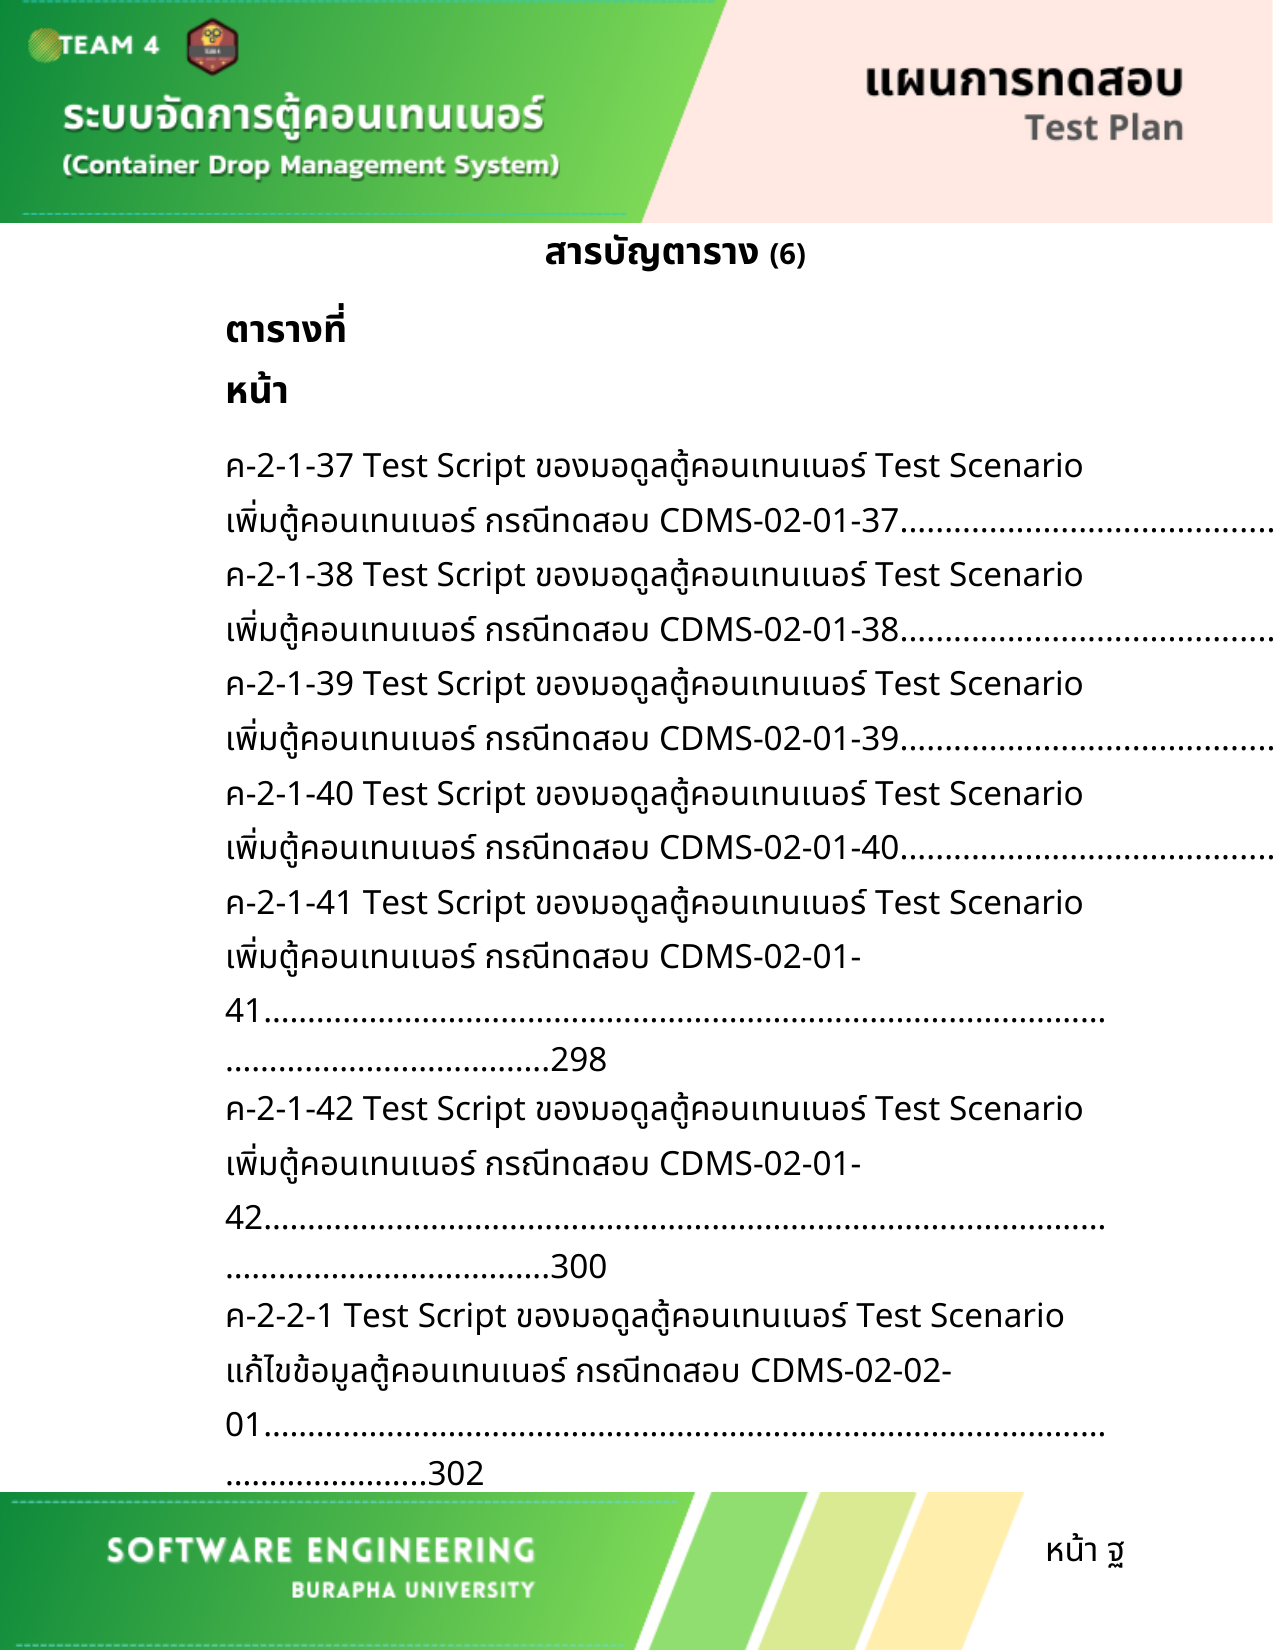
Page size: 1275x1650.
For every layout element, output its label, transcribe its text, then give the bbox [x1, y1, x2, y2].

picture [0, 1492, 1275, 1650]
text ค-2-2-1 Test Script ของมอดูลตู้คอนเทนเนอร์ Test Scenario แก้ไขข้อมูลตู้คอนเทนเนอร์ กรณีทดสอบ CDMS-02-02-01………………………………………………………………………………………………………..302 [225, 1292, 1125, 1495]
text ค-2-1-42 Test Script ของมอดูลตู้คอนเทนเนอร์ Test Scenario เพิ่มตู้คอนเทนเนอร์ กรณีทดสอบ CDMS-02-01-42…………………………………………………………………………………………………………………….300 [225, 1085, 1125, 1288]
text ตารางที่ หน้า [225, 303, 1125, 421]
text ค-2-1-41 Test Script ของมอดูลตู้คอนเทนเนอร์ Test Scenario เพิ่มตู้คอนเทนเนอร์ กรณีทดสอบ CDMS-02-01-41…………………………………………………………………………………………………………………….298 [225, 878, 1125, 1082]
text ค-2-1-38 Test Script ของมอดูลตู้คอนเทนเนอร์ Test Scenario เพิ่มตู้คอนเทนเนอร์ กรณีทดสอบ CDMS-02-01-38 289 [225, 551, 1125, 656]
text ค-2-1-40 Test Script ของมอดูลตู้คอนเทนเนอร์ Test Scenario เพิ่มตู้คอนเทนเนอร์ กรณีทดสอบ CDMS-02-01-40 295 [225, 769, 1125, 874]
text สารบัญตาราง (6) [225, 225, 1125, 282]
picture [0, 0, 1273, 223]
text ค-2-1-37 Test Script ของมอดูลตู้คอนเทนเนอร์ Test Scenario เพิ่มตู้คอนเทนเนอร์ กรณีทดสอบ CDMS-02-01-37 286 [225, 442, 1125, 547]
text ค-2-1-39 Test Script ของมอดูลตู้คอนเทนเนอร์ Test Scenario เพิ่มตู้คอนเทนเนอร์ กรณีทดสอบ CDMS-02-01-39 292 [225, 660, 1125, 765]
